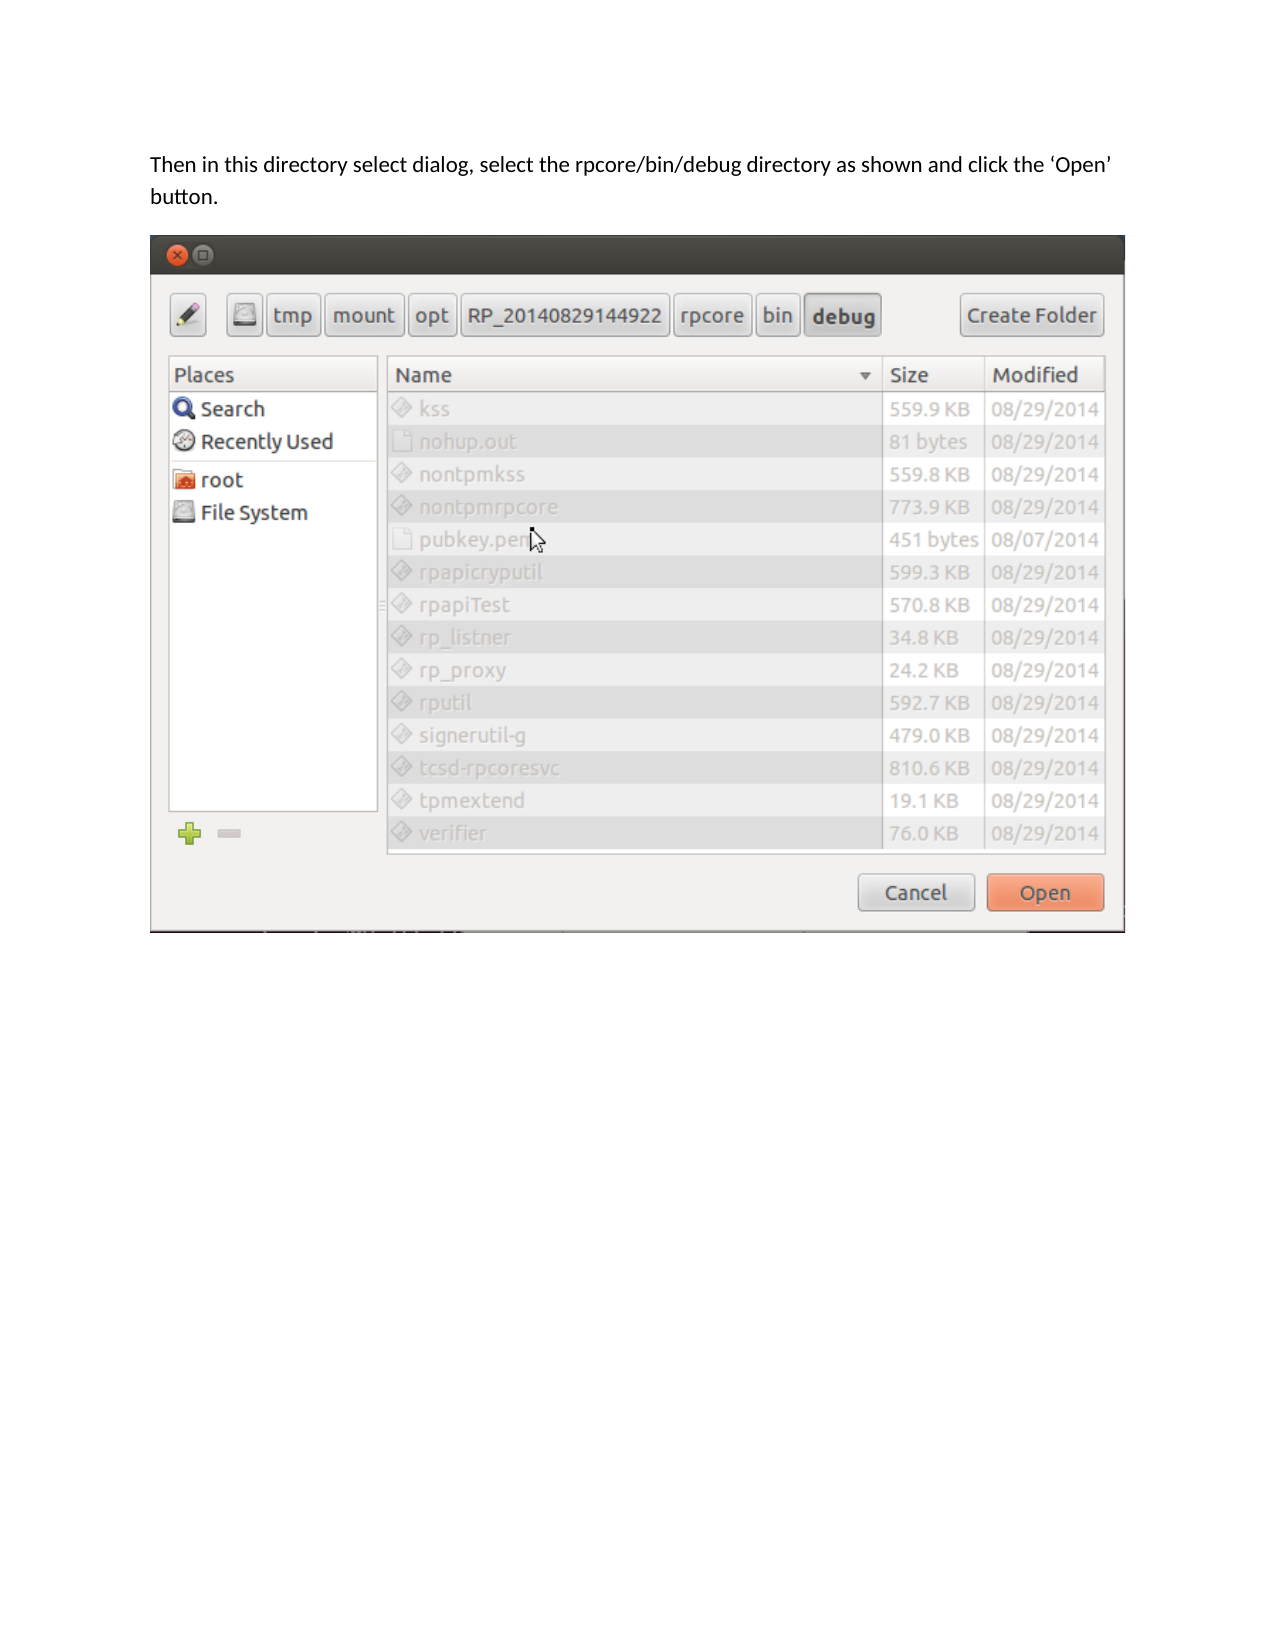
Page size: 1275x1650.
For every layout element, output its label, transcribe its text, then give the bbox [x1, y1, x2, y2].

text Then in this directory select dialog, select the rpcore/bin/debug directory as shown and click the ‘Open’ button. [150, 150, 1125, 210]
picture [150, 235, 1125, 933]
